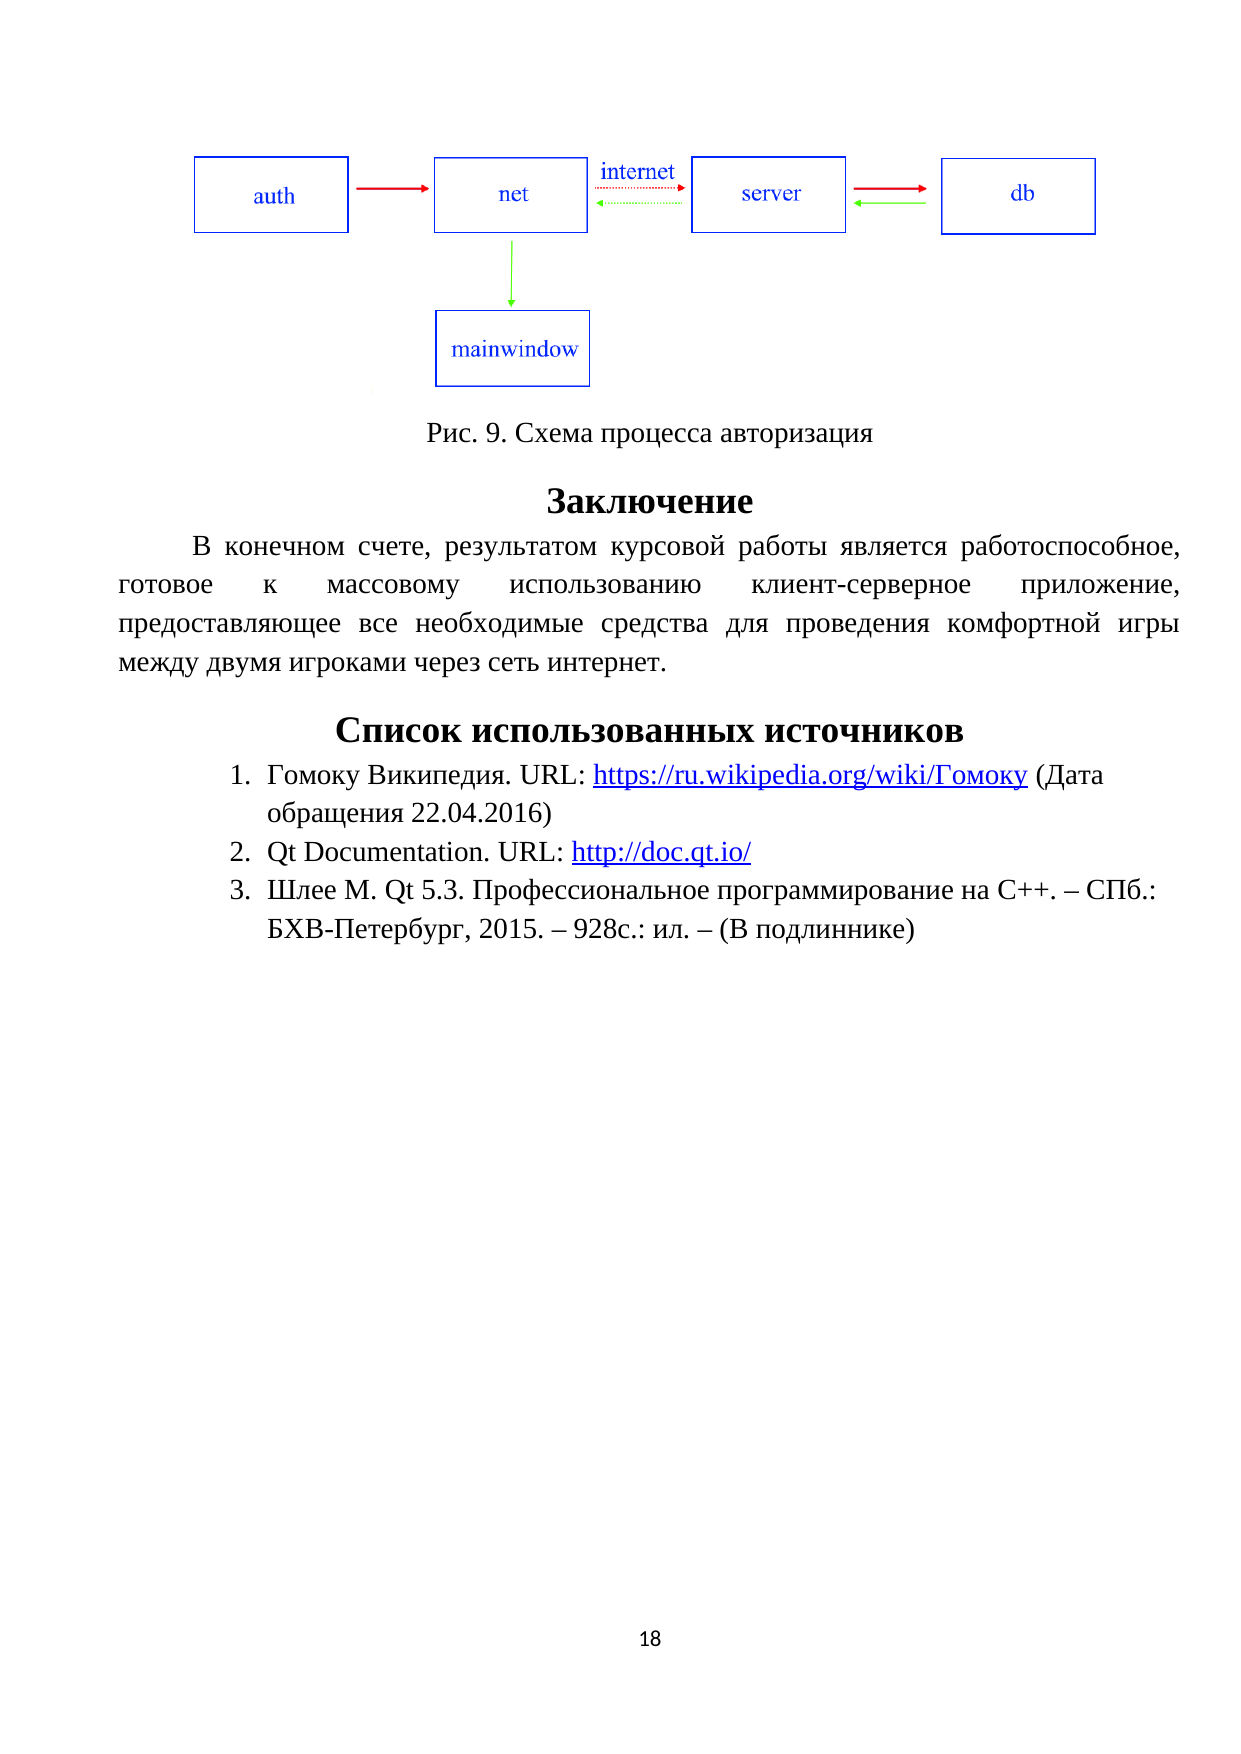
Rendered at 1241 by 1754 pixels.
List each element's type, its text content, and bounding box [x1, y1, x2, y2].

text Рис. 9. Схема процесса авторизация [118, 415, 1181, 448]
subtitle Список использованных источников [118, 707, 1181, 750]
list Шлее М. Qt 5.3. Профессиональное программирование на C++. – СПб.: БХВ-Петербург, 2015. – 928с.: ил. – (В подлиннике) [229, 872, 1181, 944]
list Гомоку Википедия. URL: https://ru.wikipedia.org/wiki/Гомоку (Дата обращения 22.04.2016) [229, 757, 1181, 829]
list Qt Documentation. URL: http://doc.qt.io/ [229, 834, 1181, 867]
subtitle Заключение [118, 478, 1181, 522]
text В конечном счете, результатом курсовой работы является работоспособное, готовое к массовому использованию клиент-серверное приложение, предоставляющее все необходимые средства для проведения комфортной игры между двумя игроками через сеть интернет. [118, 528, 1181, 677]
picture [162, 119, 1137, 415]
